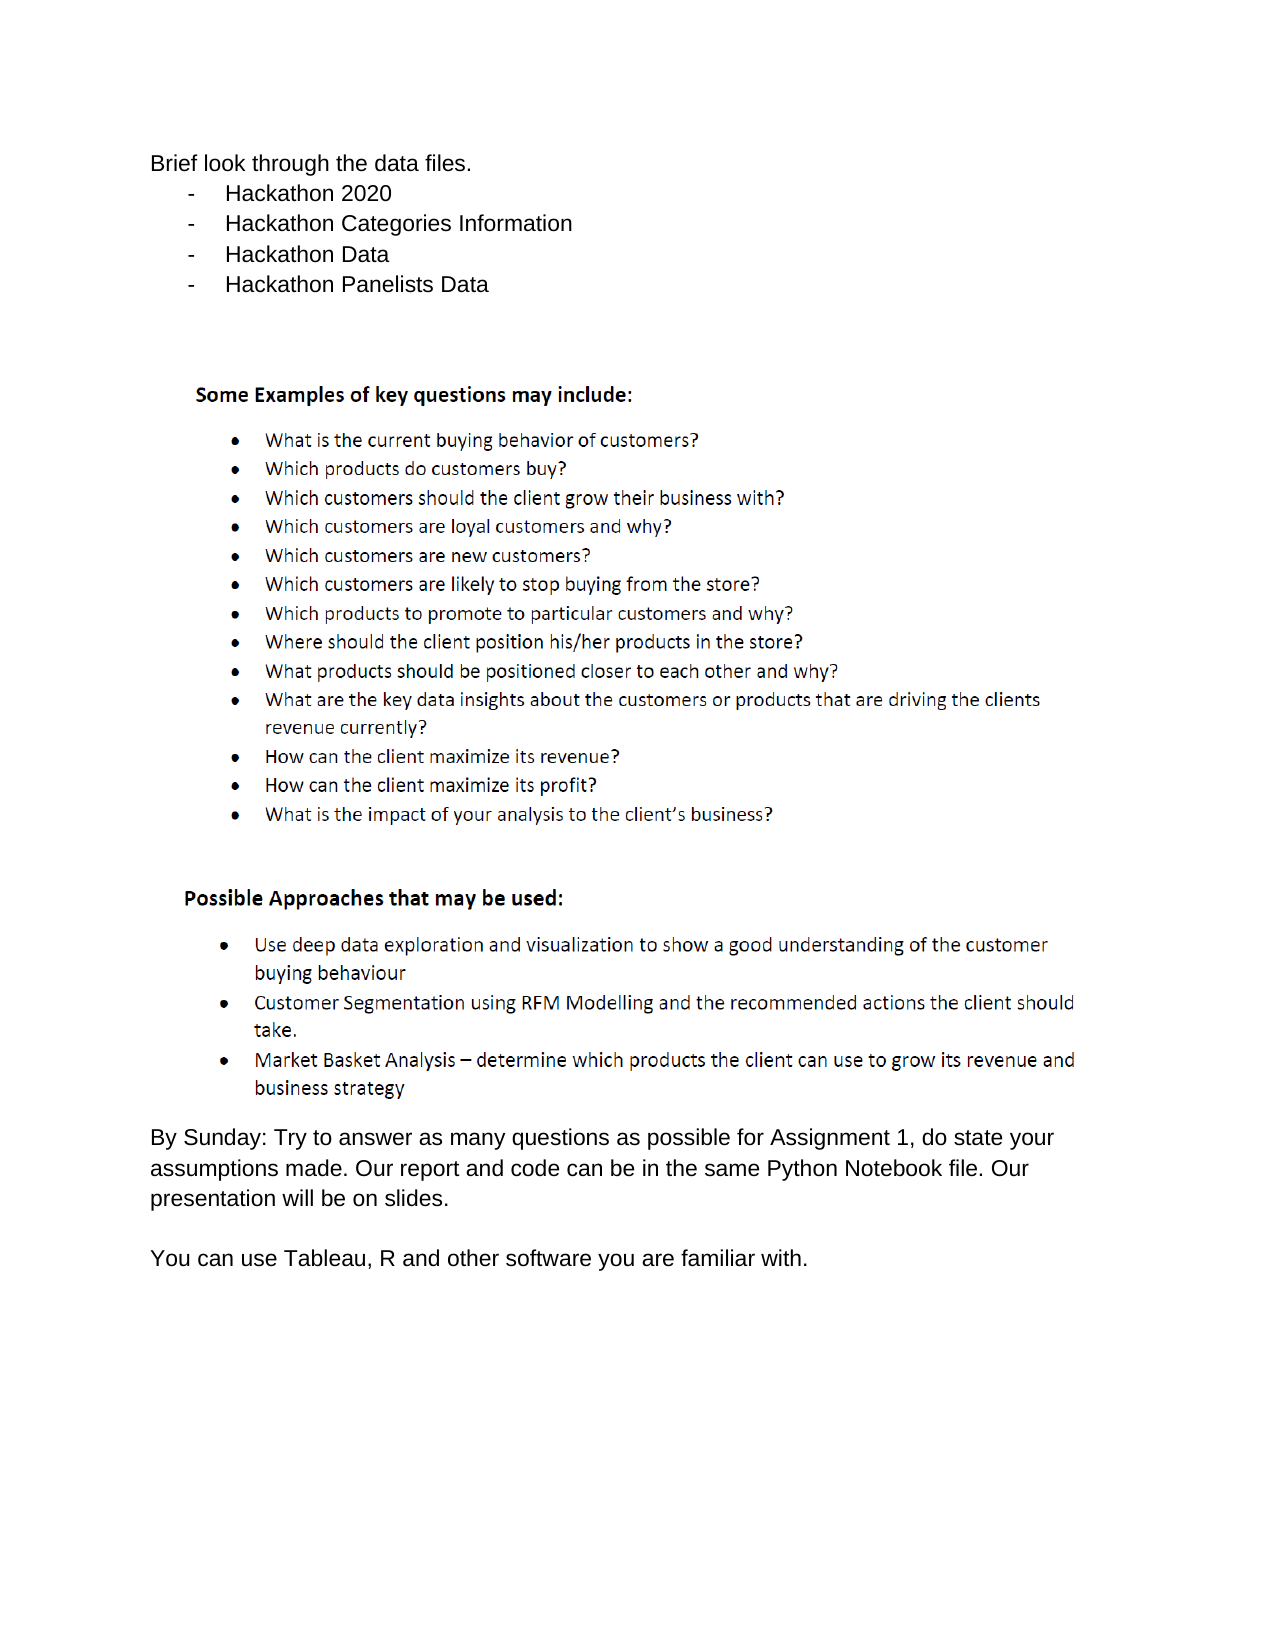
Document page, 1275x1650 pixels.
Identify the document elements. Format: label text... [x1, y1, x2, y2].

picture [150, 860, 1125, 1121]
list Hackathon Categories Information [187, 210, 1125, 237]
list Hackathon Panelists Data [187, 271, 1125, 297]
text Brief look through the data files. [150, 150, 1125, 176]
list Hackathon 2020 [187, 180, 1125, 207]
text You can use Tableau, R and other software you are familiar with. [150, 1245, 1125, 1272]
picture [150, 331, 1125, 857]
text By Sunday: Try to answer as many questions as possible for Assignment 1, do state your assumptions made. Our report and code can be in the same Python Notebook file. Our presentation will be on slides. [150, 1124, 1125, 1211]
list Hackathon Data [187, 241, 1125, 267]
